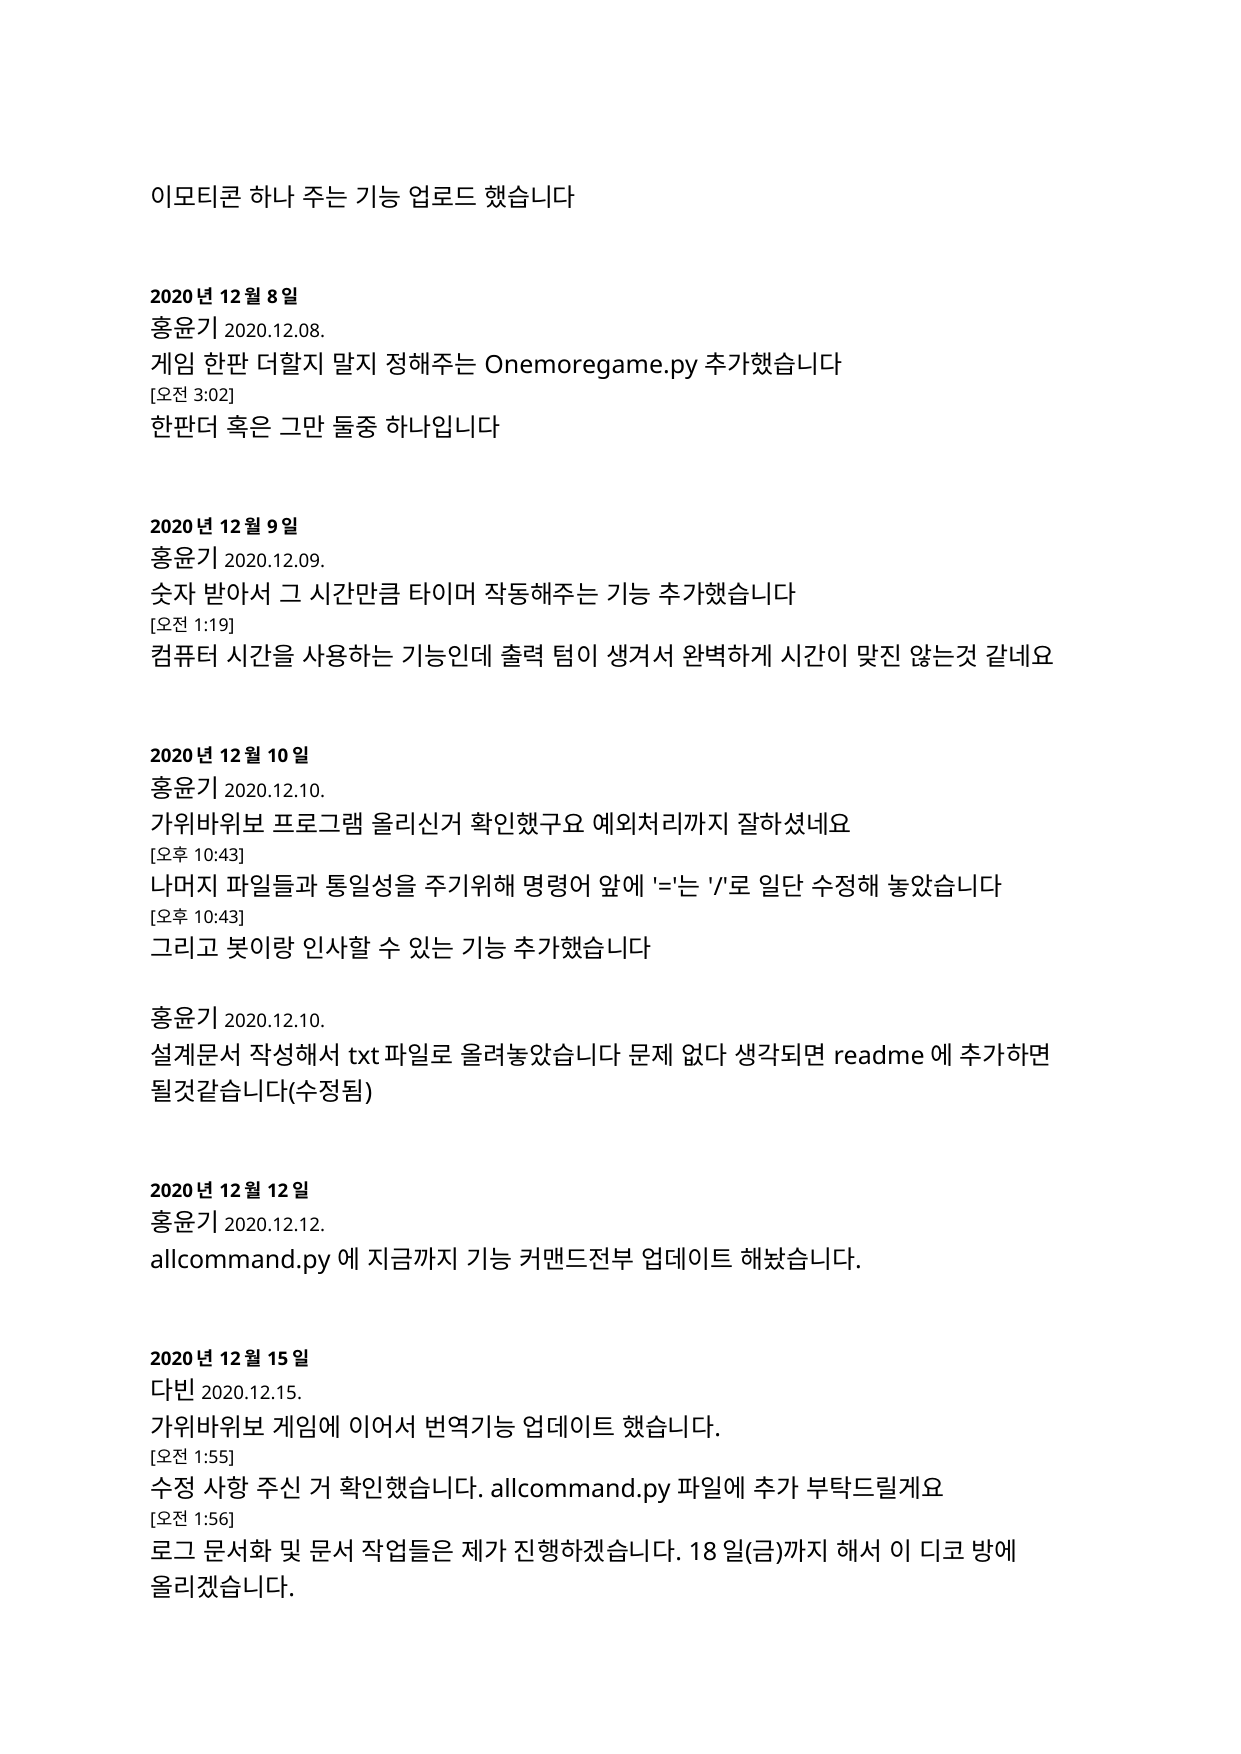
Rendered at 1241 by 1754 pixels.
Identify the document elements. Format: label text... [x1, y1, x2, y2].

text [오후 10:43] [150, 903, 1090, 928]
text [오전 3:02] [150, 381, 1090, 407]
text 나머지 파일들과 통일성을 주기위해 명령어 앞에 '='는 '/'로 일단 수정해 놓았습니다 [150, 867, 1090, 903]
text 로그 문서화 및 문서 작업들은 제가 진행하겠습니다. 18일(금)까지 해서 이 디코 방에 올리겠습니다. [150, 1531, 1090, 1603]
text 홍윤기2020.12.08. [150, 309, 1090, 345]
text 게임 한판 더할지 말지 정해주는 Onemoregame.py 추가했습니다 [150, 345, 1090, 381]
text 그리고 봇이랑 인사할 수 있는 기능 추가했습니다 [150, 928, 1090, 965]
text [오후 10:43] [150, 841, 1090, 867]
text 다빈2020.12.15. [150, 1371, 1090, 1407]
text 2020년 12월 12일 [150, 1176, 1090, 1203]
text [오전 1:56] [150, 1505, 1090, 1531]
text 2020년 12월 10일 [150, 741, 1090, 768]
text 홍윤기2020.12.09. [150, 538, 1090, 575]
text 컴퓨터 시간을 사용하는 기능인데 출력 텀이 생겨서 완벽하게 시간이 맞진 않는것 같네요 [150, 637, 1090, 673]
text [오전 1:19] [150, 611, 1090, 637]
text 이모티콘 하나 주는 기능 업로드 했습니다 [150, 177, 1090, 213]
text [오전 1:55] [150, 1443, 1090, 1469]
text 설계문서 작성해서 txt파일로 올려놓았습니다 문제 없다 생각되면 readme에 추가하면 될것같습니다(수정됨) [150, 1035, 1090, 1108]
text 가위바위보 게임에 이어서 번역기능 업데이트 했습니다. [150, 1407, 1090, 1443]
text 홍윤기2020.12.10. [150, 768, 1090, 804]
text 홍윤기2020.12.12. [150, 1203, 1090, 1239]
text 2020년 12월 8일 [150, 282, 1090, 309]
text 숫자 받아서 그 시간만큼 타이머 작동해주는 기능 추가했습니다 [150, 575, 1090, 611]
text 한판더 혹은 그만 둘중 하나입니다 [150, 407, 1090, 443]
text 수정 사항 주신 거 확인했습니다. allcommand.py 파일에 추가 부탁드릴게요 [150, 1469, 1090, 1505]
text 2020년 12월 15일 [150, 1343, 1090, 1371]
text 2020년 12월 9일 [150, 511, 1090, 538]
text 홍윤기2020.12.10. [150, 999, 1090, 1035]
text 가위바위보 프로그램 올리신거 확인했구요 예외처리까지 잘하셨네요 [150, 804, 1090, 841]
text allcommand.py 에 지금까지 기능 커맨드전부 업데이트 해놨습니다. [150, 1239, 1090, 1275]
